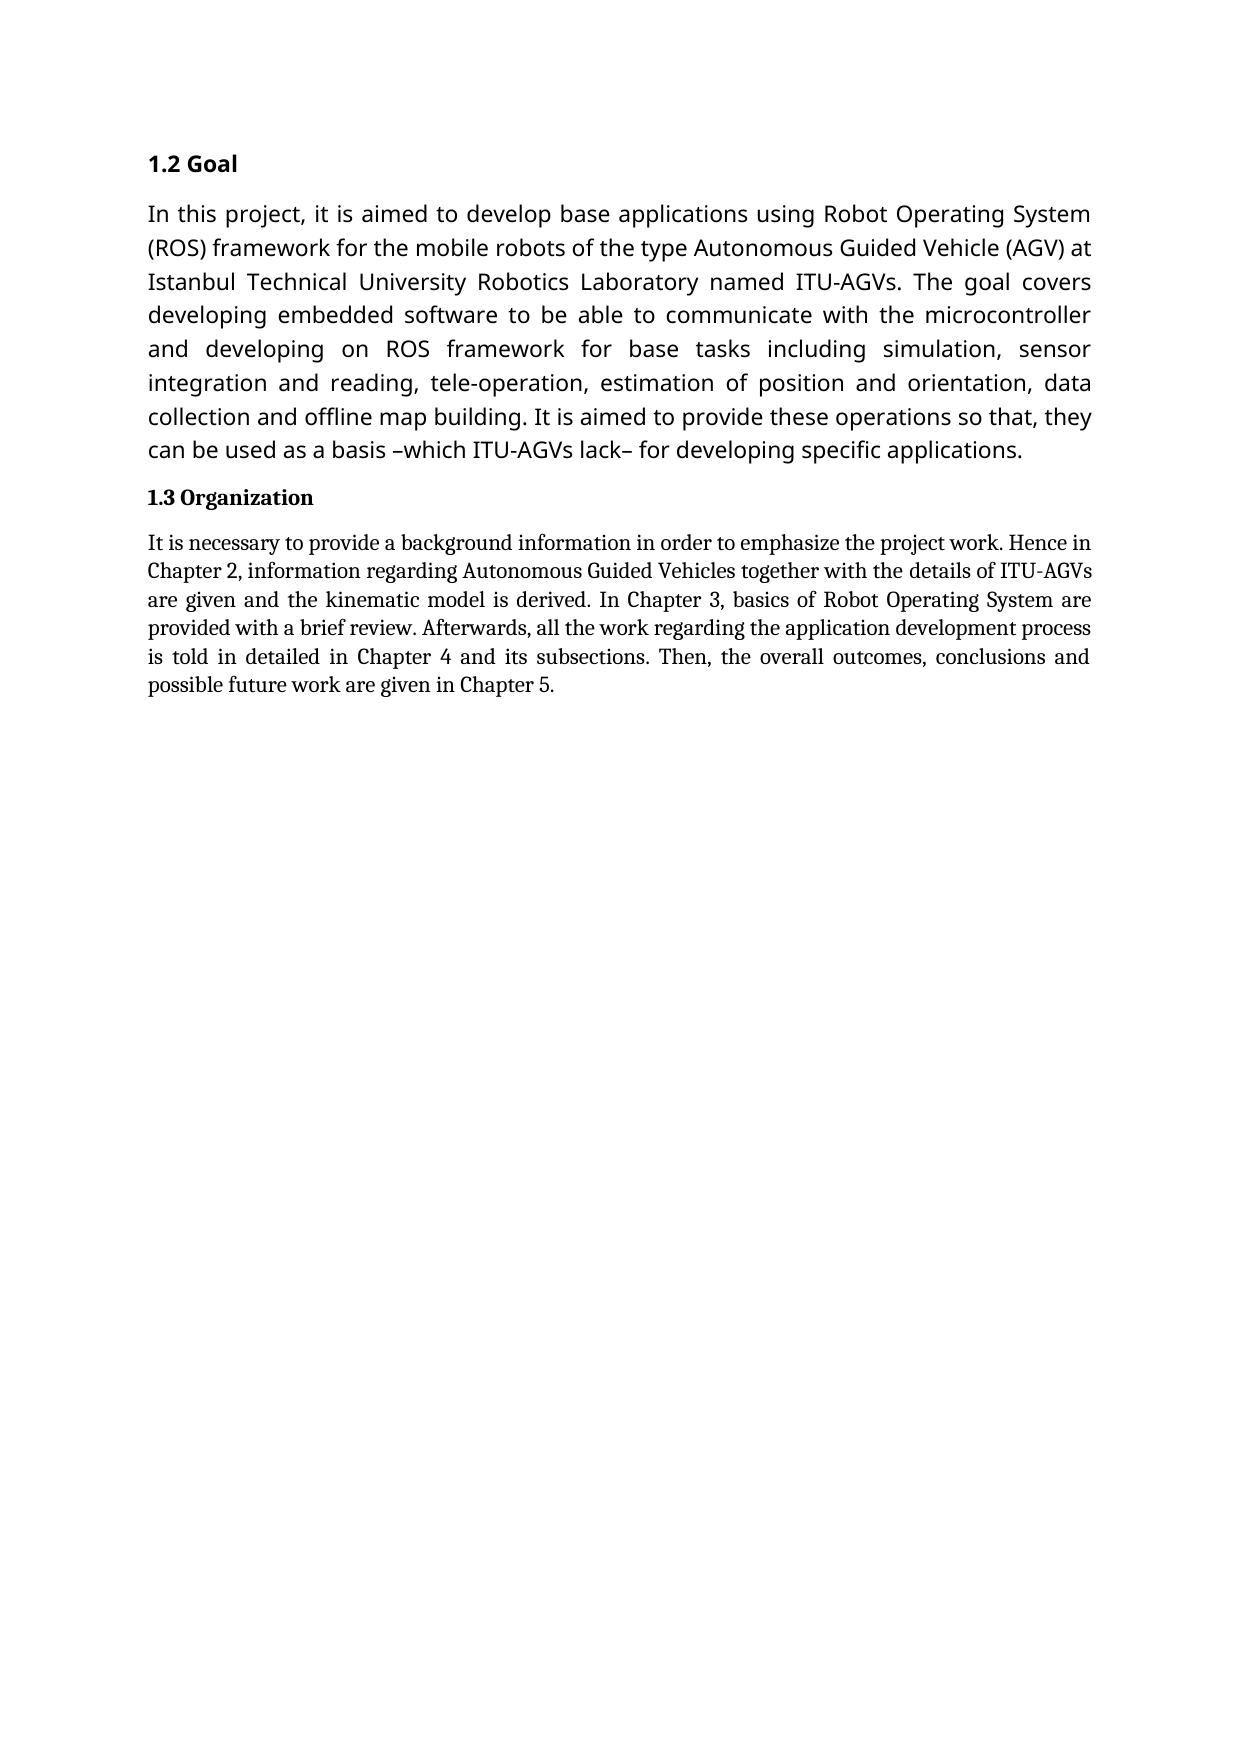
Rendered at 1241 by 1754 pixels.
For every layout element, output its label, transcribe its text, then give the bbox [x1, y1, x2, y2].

text It is necessary to provide a background information in order to emphasize the project work. Hence in Chapter 2, information regarding Autonomous Guided Vehicles together with the details of ITU-AGVs are given and the kinematic model is derived. In Chapter 3, basics of Robot Operating System are provided with a brief review. Afterwards, all the work regarding the application development process is told in detailed in Chapter 4 and its subsections. Then, the overall outcomes, conclusions and possible future work are given in Chapter 5. [148, 530, 1093, 698]
text 1.2 Goal [148, 148, 1093, 179]
text 1.3 Organization [148, 485, 1093, 511]
text In this project, it is aimed to develop base applications using Robot Operating System (ROS) framework for the mobile robots of the type Autonomous Guided Vehicle (AGV) at Istanbul Technical University Robotics Laboratory named ITU-AGVs. The goal covers developing embedded software to be able to communicate with the microcontroller and developing on ROS framework for base tasks including simulation, sensor integration and reading, tele-operation, estimation of position and orientation, data collection and offline map building. It is aimed to provide these operations so that, they can be used as a basis –which ITU-AGVs lack– for developing specific applications. [148, 198, 1093, 466]
